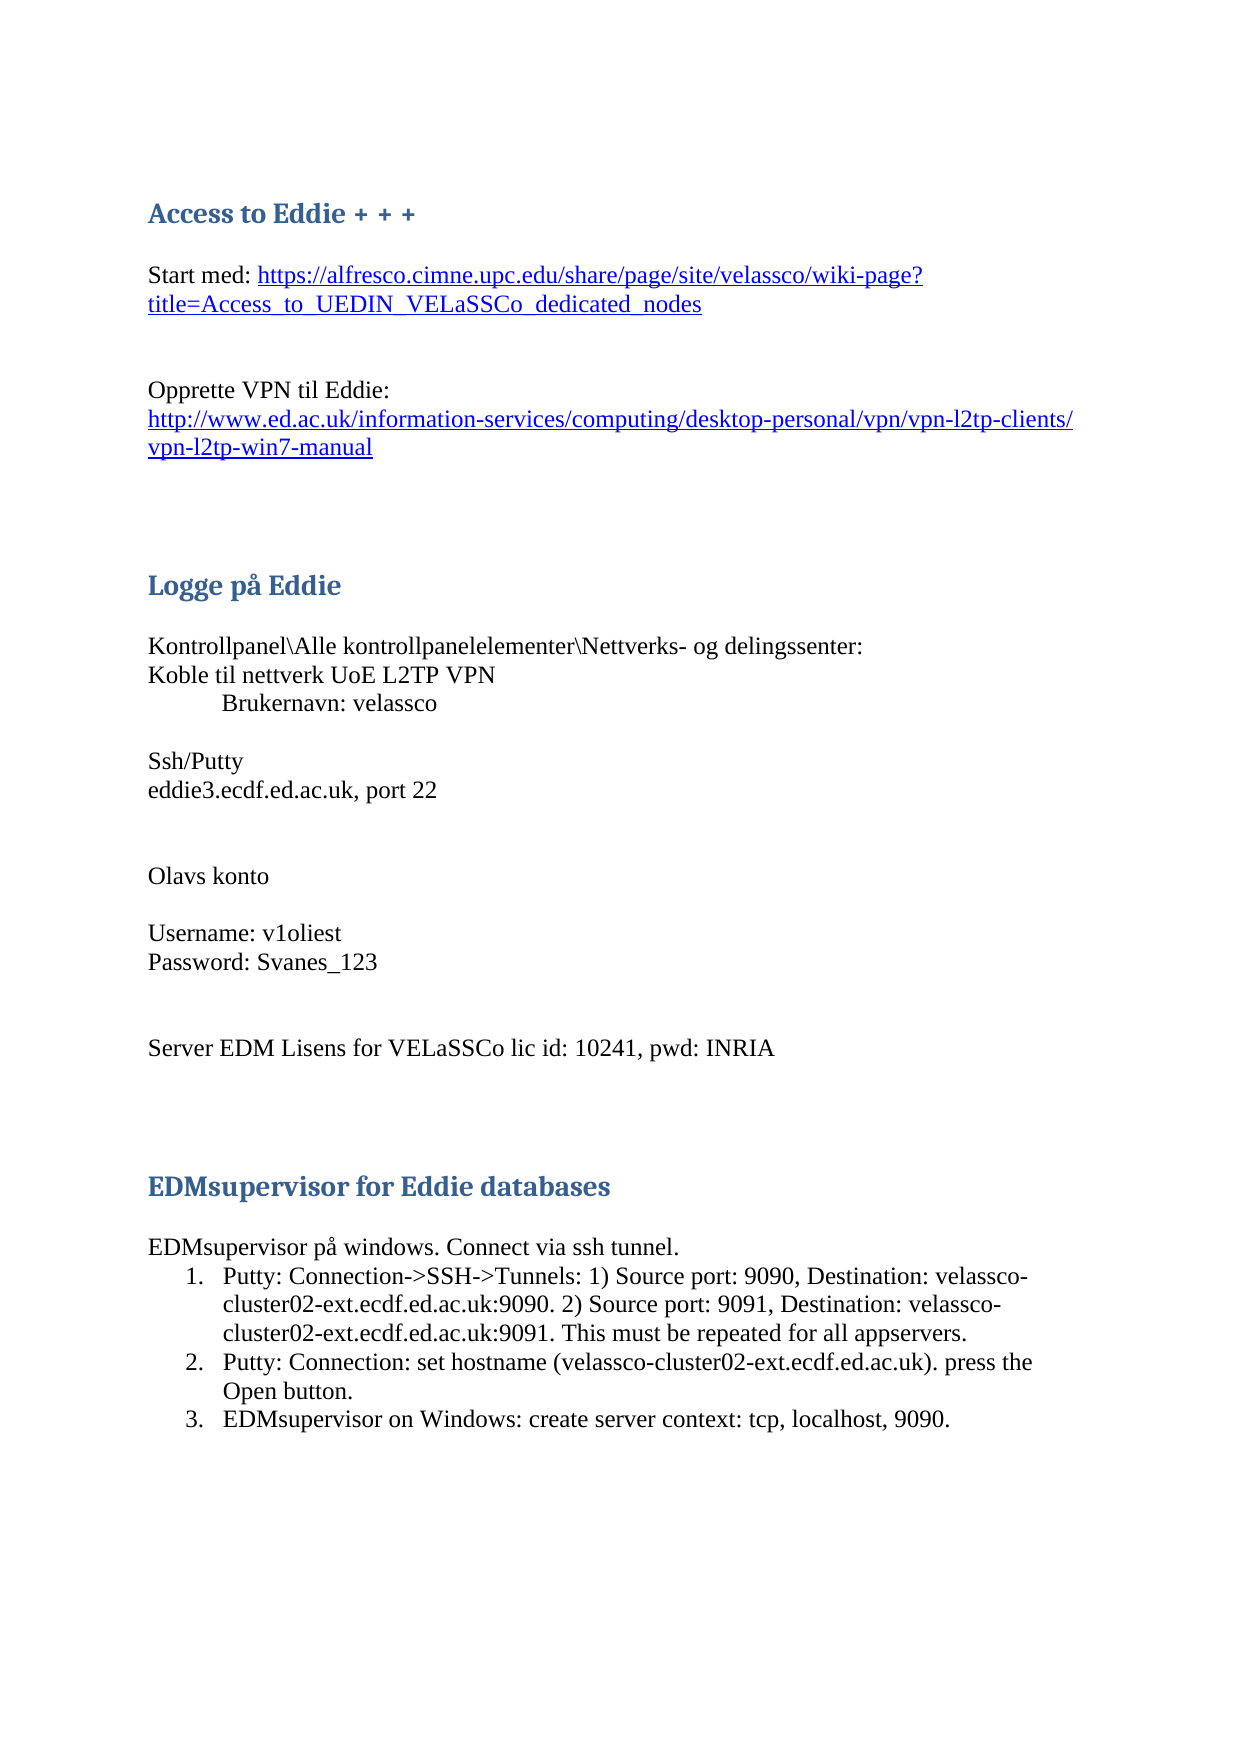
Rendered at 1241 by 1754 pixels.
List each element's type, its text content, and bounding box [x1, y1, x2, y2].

list Putty: Connection: set hostname (velassco-cluster02-ext.ecdf.ed.ac.uk). press the Open button. [185, 1347, 1093, 1404]
text http://www.ed.ac.uk/information-services/computing/desktop-personal/vpn/vpn-l2tp-clients/vpn-l2tp-win7-manual [148, 404, 1093, 461]
text EDMsupervisor på windows. Connect via ssh tunnel. [148, 1232, 1093, 1261]
text Koble til nettverk UoE L2TP VPN [148, 660, 1093, 688]
text Password: Svanes_123 [148, 947, 1093, 976]
text Username: v1oliest [148, 918, 1093, 947]
text Opprette VPN til Eddie: [148, 375, 1093, 404]
text Ssh/Putty [148, 746, 1093, 775]
list Putty: Connection->SSH->Tunnels: 1) Source port: 9090, Destination: velassco-cluster02-ext.ecdf.ed.ac.uk:9090. 2) Source port: 9091, Destination: velassco-cluster02-ext.ecdf.ed.ac.uk:9091. This must be repeated for all appservers. [185, 1261, 1093, 1347]
subtitle Access to Eddie + + + [148, 198, 1093, 231]
subtitle Logge på Eddie [148, 569, 1093, 602]
text eddie3.ecdf.ed.ac.uk, port 22 [148, 775, 1093, 803]
text Brukernavn: velassco [148, 688, 1093, 717]
text Server EDM Lisens for VELaSSCo lic id: 10241, pwd: INRIA [148, 1033, 1093, 1062]
text Kontrollpanel\Alle kontrollpanelelementer\Nettverks- og delingssenter: [148, 631, 1093, 660]
text Olavs konto [148, 861, 1093, 890]
text Start med: https://alfresco.cimne.upc.edu/share/page/site/velassco/wiki-page?title=Access_to_UEDIN_VELaSSCo_dedicated_nodes [148, 260, 1093, 317]
subtitle EDMsupervisor for Eddie databases [148, 1170, 1093, 1203]
list EDMsupervisor on Windows: create server context: tcp, localhost, 9090. [185, 1404, 1093, 1433]
